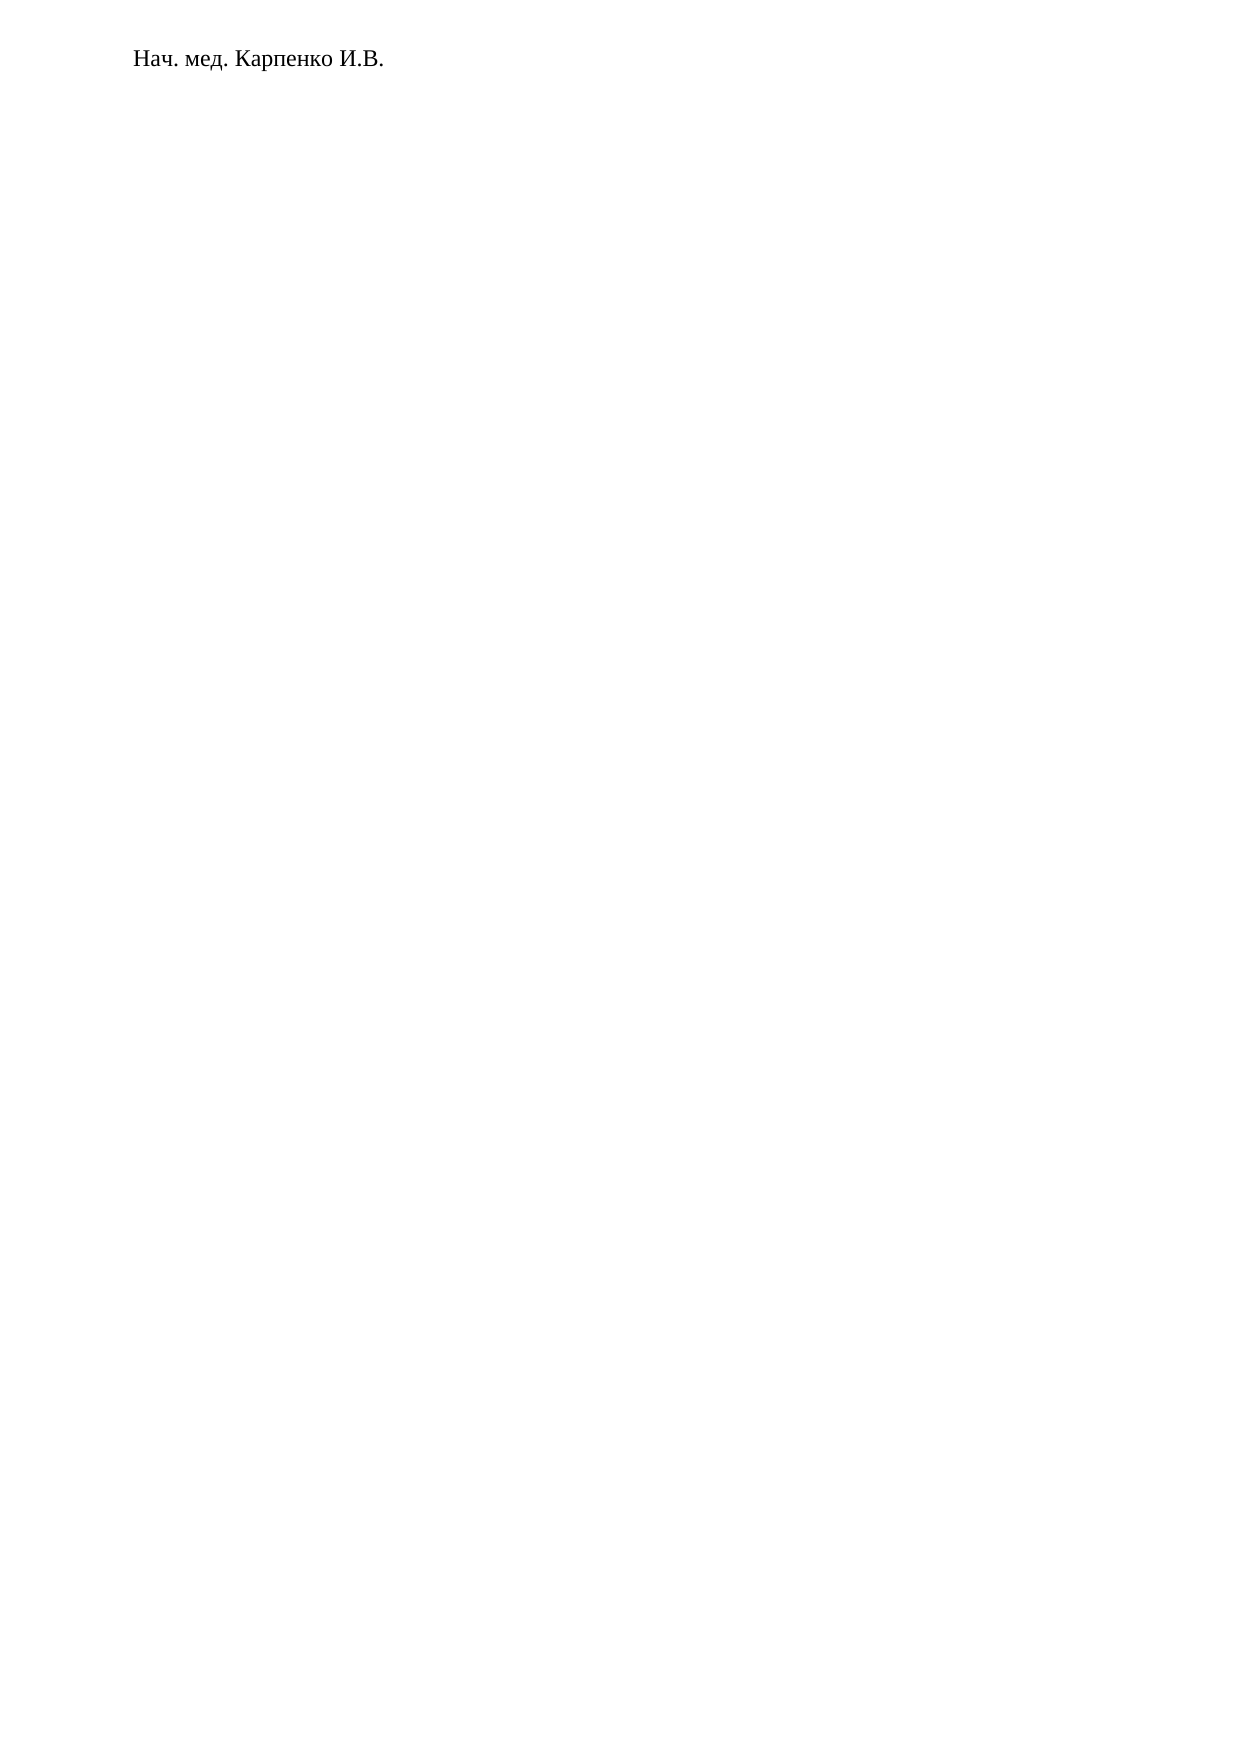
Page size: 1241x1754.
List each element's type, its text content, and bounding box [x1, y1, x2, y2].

text Нач. мед. Карпенко И.В. [133, 44, 1196, 72]
